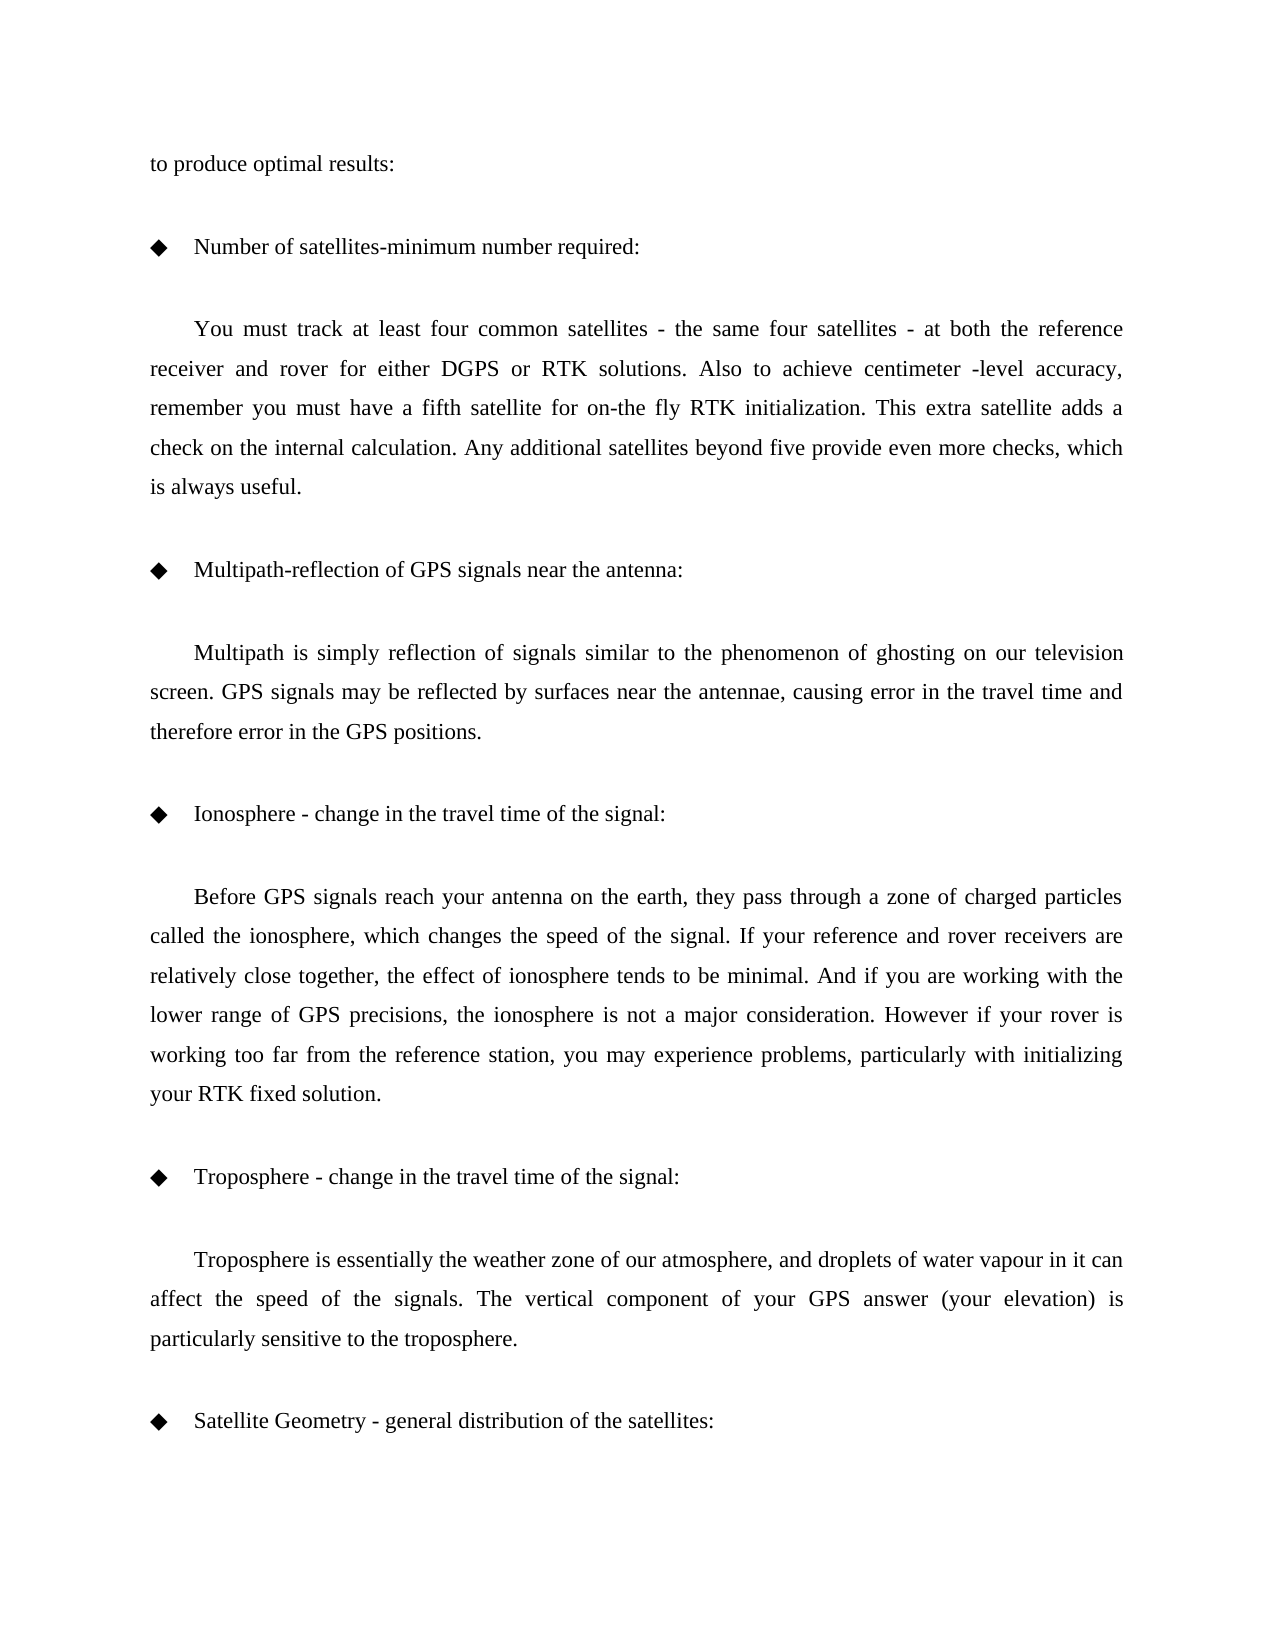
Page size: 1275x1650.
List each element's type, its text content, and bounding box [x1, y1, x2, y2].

text You must track at least four common satellites - the same four satellites - at both the reference receiver and rover for either DGPS or RTK solutions. Also to achieve centimeter -level accuracy, remember you must have a fifth satellite for on-the fly RTK initialization. This extra satellite adds a check on the internal calculation. Any additional satellites beyond five provide even more checks, which is always useful. [150, 315, 1125, 500]
text Multipath is simply reflection of signals similar to the phenomenon of ghosting on our television screen. GPS signals may be reflected by surfaces near the antennae, causing error in the travel time and therefore error in the GPS positions. [150, 639, 1125, 744]
text Troposphere is essentially the weather zone of our atmosphere, and droplets of water vapour in it can affect the speed of the signals. The vertical component of your GPS answer (your elevation) is particularly sensitive to the troposphere. [150, 1246, 1125, 1351]
list Multipath-reflection of GPS signals near the antenna: [150, 556, 1125, 582]
list Satellite Geometry - general distribution of the satellites: [150, 1407, 1125, 1434]
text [150, 150, 1125, 176]
list Troposphere - change in the travel time of the signal: [150, 1163, 1125, 1189]
text Before GPS signals reach your antenna on the earth, they pass through a zone of charged particles called the ionosphere, which changes the speed of the signal. If your reference and rover receivers are relatively close together, the effect of ionosphere tends to be minimal. And if you are working with the lower range of GPS precisions, the ionosphere is not a major consideration. However if your rover is working too far from the reference station, you may experience problems, particularly with initializing your RTK fixed solution. [150, 883, 1125, 1107]
list Number of satellites-minimum number required: [150, 233, 1125, 259]
list Ionosphere - change in the travel time of the signal: [150, 800, 1125, 827]
